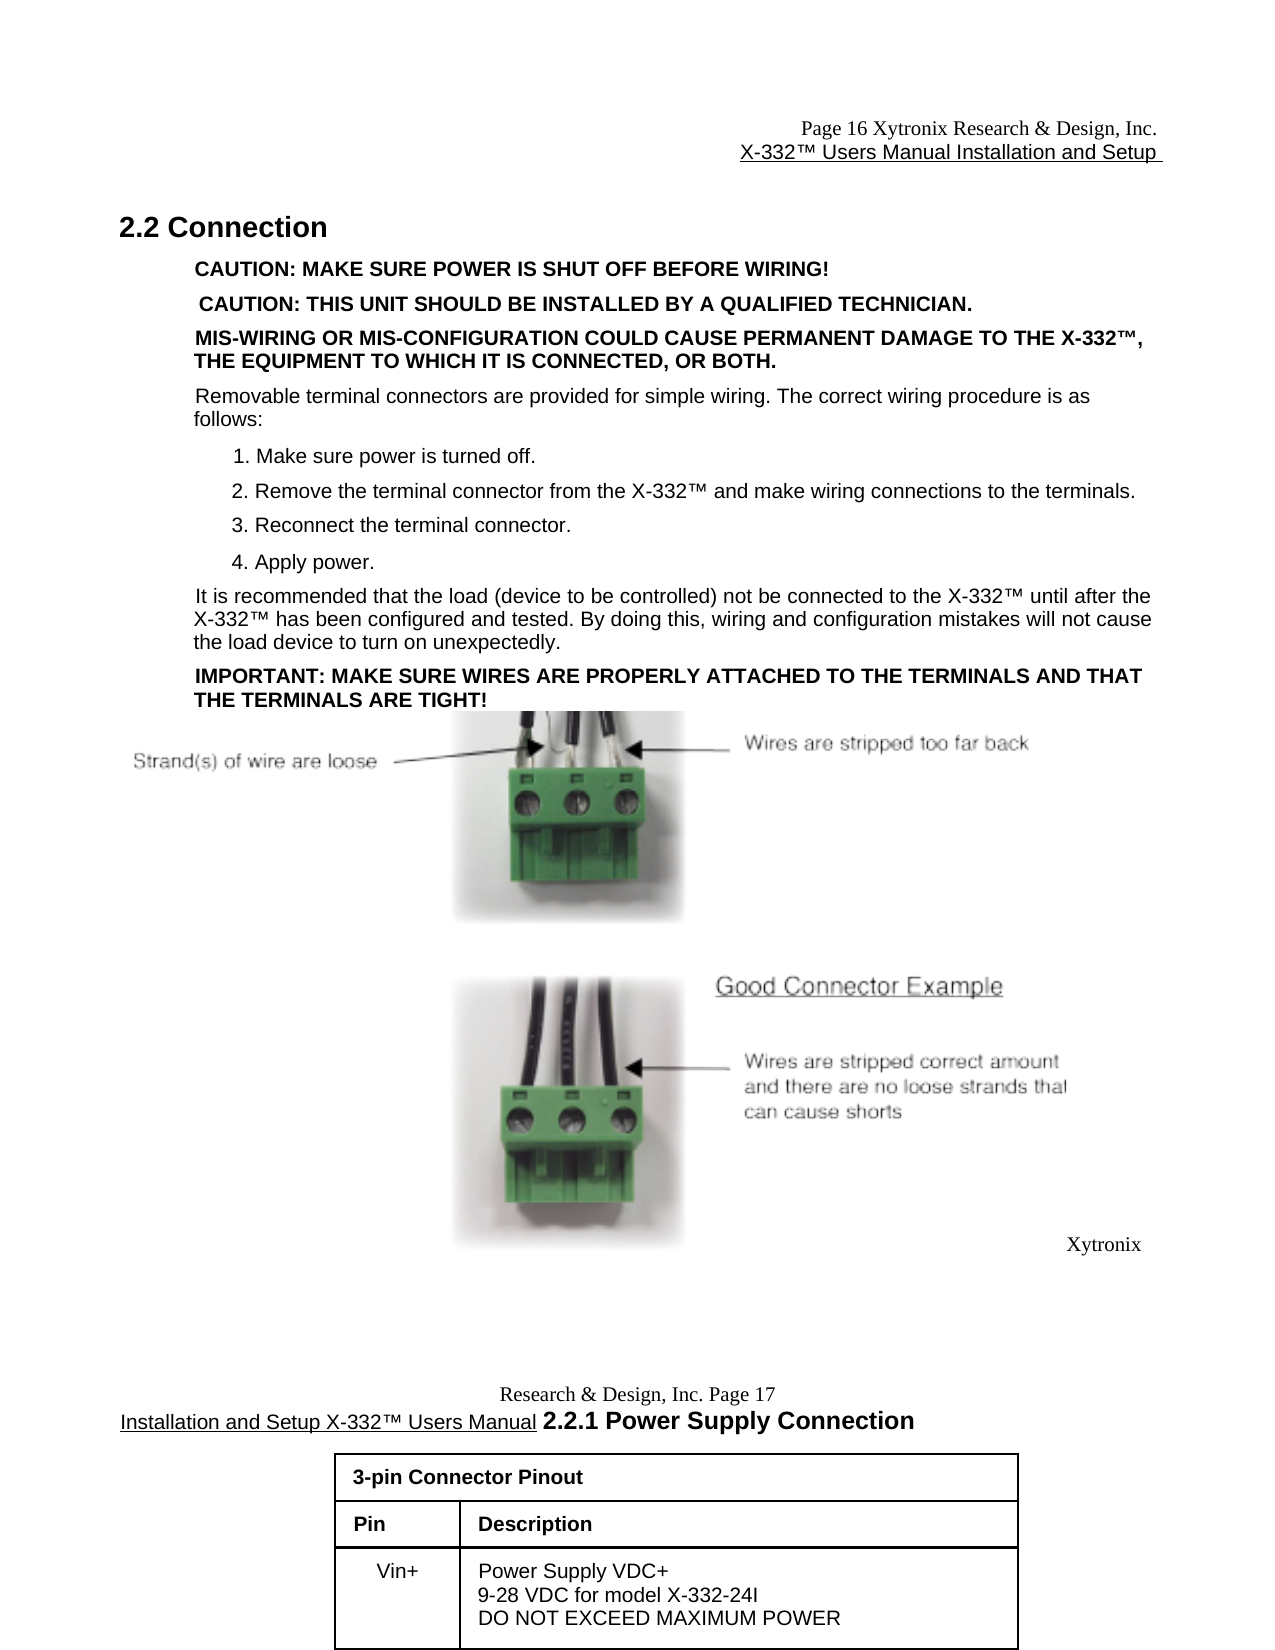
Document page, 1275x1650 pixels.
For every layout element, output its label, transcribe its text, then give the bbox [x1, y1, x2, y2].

text Page 16 Xytronix Research & Design, Inc. [0, 116, 1157, 140]
text IMPORTANT: MAKE SURE WIRES ARE PROPERLY ATTACHED TO THE TERMINALS AND THAT THE TERMINALS ARE TIGHT! [194, 666, 1146, 711]
text X-332™ Users Manual Installation and Setup [0, 140, 1157, 164]
text Removable terminal connectors are provided for simple wiring. The correct wiring procedure is as follows: [193, 385, 1094, 431]
text MIS-WIRING OR MIS-CONFIGURATION COULD CAUSE PERMANENT DAMAGE TO THE X-332™, THE EQUIPMENT TO WHICH IT IS CONNECTED, OR BOTH. [194, 327, 1147, 373]
text 2.2 Connection [119, 210, 1157, 244]
text 1. Make sure power is turned off. [233, 443, 1157, 467]
text CAUTION: MAKE SURE POWER IS SHUT OFF BEFORE WIRING! [194, 256, 1157, 280]
table_cell Description [461, 1502, 1017, 1546]
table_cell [461, 1549, 1017, 1648]
text 2. Remove the terminal connector from the X-332™ and make wiring connections to the terminals. 3. Reconnect the terminal connector. [231, 479, 1150, 537]
text CAUTION: THIS UNIT SHOULD BE INSTALLED BY A QUALIFIED TECHNICIAN. [0, 292, 973, 316]
table_cell Pin [336, 1502, 459, 1546]
picture [133, 711, 1067, 1251]
text Installation and Setup X-332™ Users Manual 2.2.1 Power Supply Connection [119, 1406, 1157, 1434]
table_header 3-pin Connector Pinout [336, 1455, 1017, 1499]
text It is recommended that the load (device to be controlled) not be connected to the X-332™ until after the X-332™ has been configured and tested. By doing this, wiring and configuration mistakes will not cause the load device to turn on unexpectedly. [193, 585, 1153, 653]
text 4. Apply power. [231, 549, 1157, 573]
table_cell Vin+ [336, 1549, 459, 1648]
